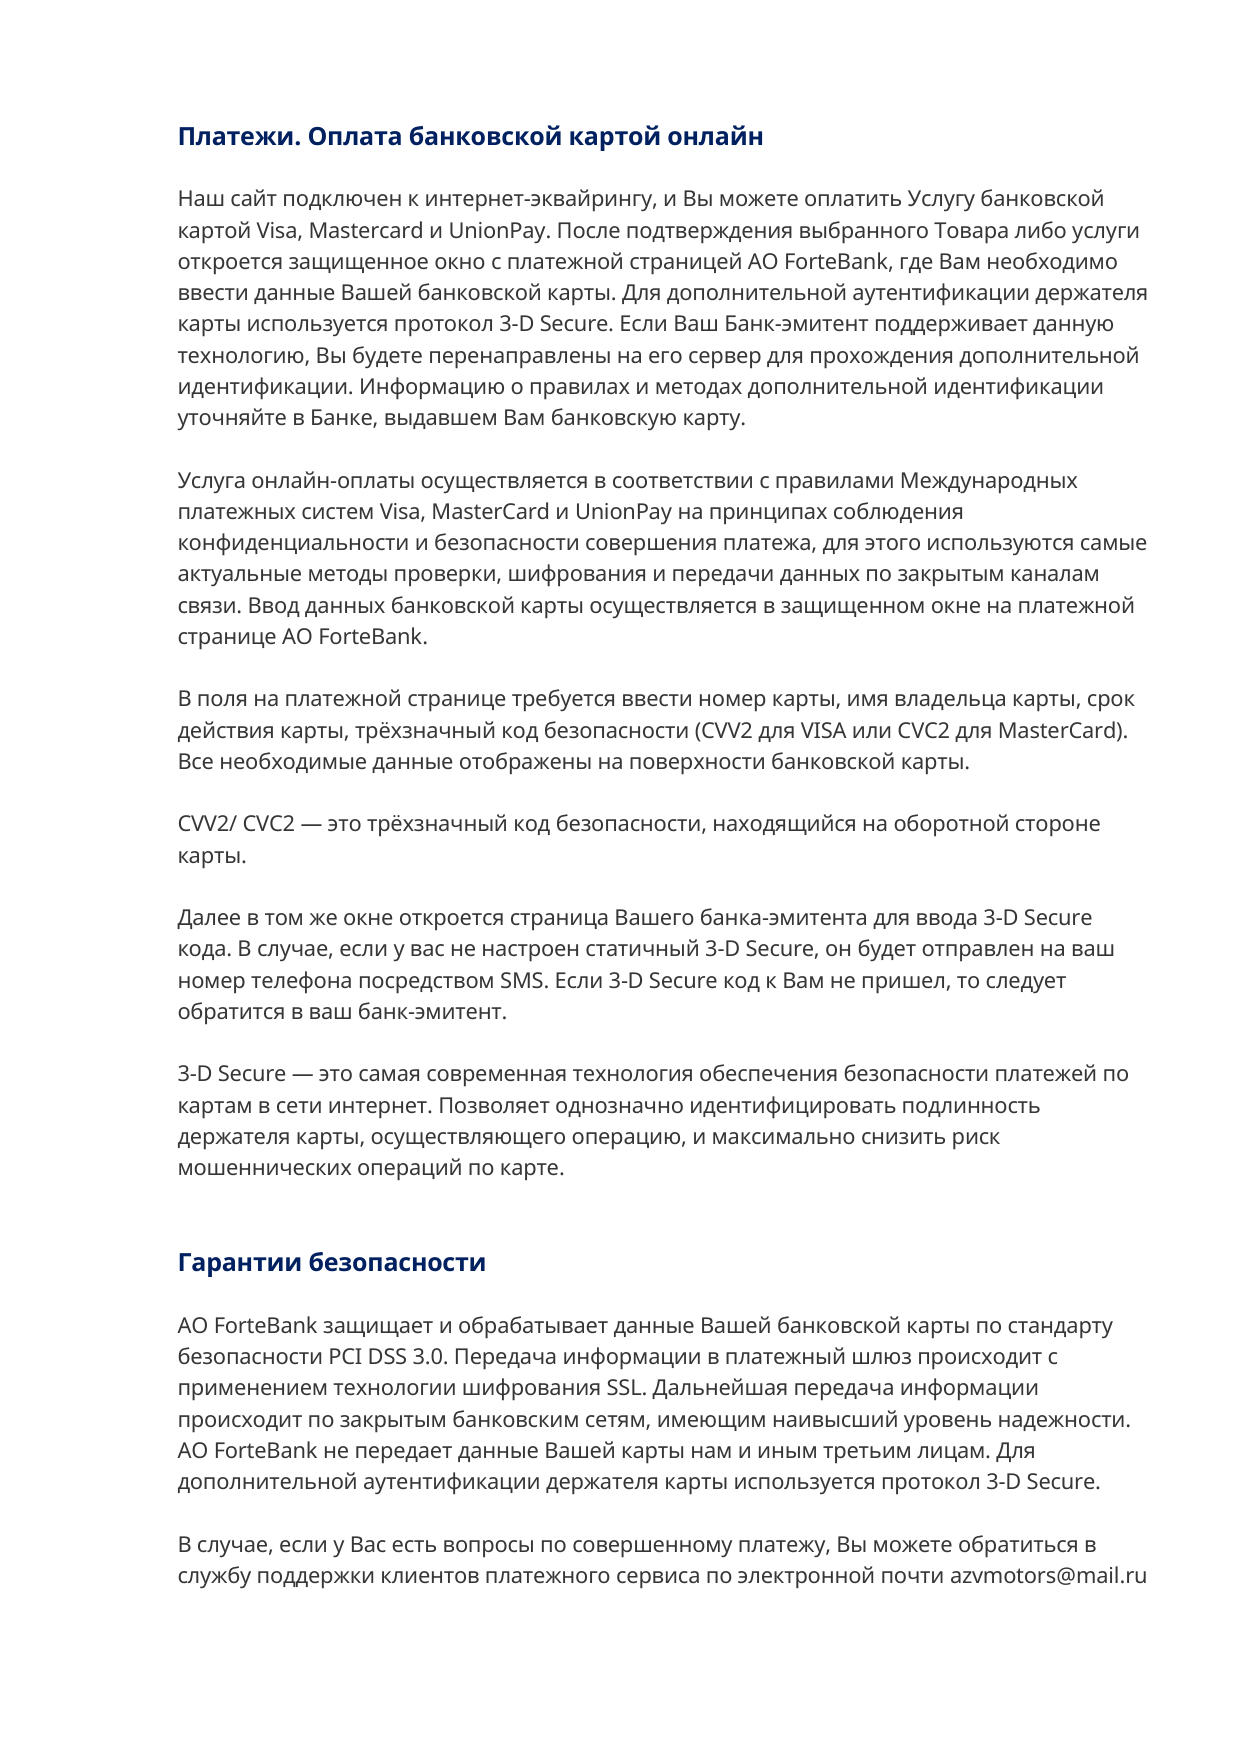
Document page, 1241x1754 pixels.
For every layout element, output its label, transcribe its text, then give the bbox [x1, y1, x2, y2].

text Гарантии безопасности [177, 1244, 1152, 1278]
text Услуга онлайн-оплаты осуществляется в соответствии с правилами Международных платежных систем Visa, MasterCard и UnionPay на принципах соблюдения конфиденциальности и безопасности совершения платежа, для этого используются самые актуальные методы проверки, шифрования и передачи данных по закрытым каналам связи. Ввод данных банковской карты осуществляется в защищенном окне на платежной странице АО ForteBank. [177, 432, 1152, 651]
text Далее в том же окне откроется страница Вашего банка-эмитента для ввода 3-D Secure кода. В случае, если у вас не настроен статичный 3-D Secure, он будет отправлен на ваш номер телефона посредством SMS. Если 3-D Secure код к Вам не пришел, то следует обратится в ваш банк-эмитент. [177, 901, 1152, 1026]
text В поля на платежной странице требуется ввести номер карты, имя владельца карты, срок действия карты, трёхзначный код безопасности (CVV2 для VISA или CVC2 для MasterCard). Все необходимые данные отображены на поверхности банковской карты. [177, 651, 1152, 776]
text АО ForteBank защищает и обрабатывает данные Вашей банковской карты по стандарту безопасности PCI DSS 3.0. Передача информации в платежный шлюз происходит с применением технологии шифрования SSL. Дальнейшая передача информации происходит по закрытым банковским сетям, имеющим наивысший уровень надежности. АО ForteBank не передает данные Вашей карты нам и иным третьим лицам. Для дополнительной аутентификации держателя карты используется протокол 3-D Secure. [177, 1308, 1152, 1496]
text Платежи. Оплата банковской картой онлайн [177, 118, 1152, 152]
text В случае, если у Вас есть вопросы по совершенному платежу, Вы можете обратиться в службу поддержки клиентов платежного сервиса по электронной почти azvmotors@mail.ru [177, 1496, 1152, 1589]
text Наш сайт подключен к интернет-эквайрингу, и Вы можете оплатить Услугу банковской картой Visa, Mastercard и UnionPay. После подтверждения выбранного Товара либо услуги откроется защищенное окно с платежной страницей АО ForteBank, где Вам необходимо ввести данные Вашей банковской карты. Для дополнительной аутентификации держателя карты используется протокол 3-D Secure. Если Ваш Банк-эмитент поддерживает данную технологию, Вы будете перенаправлены на его сервер для прохождения дополнительной идентификации. Информацию о правилах и методах дополнительной идентификации уточняйте в Банке, выдавшем Вам банковскую карту. [177, 182, 1152, 432]
text 3-D Secure — это самая современная технология обеспечения безопасности платежей по картам в сети интернет. Позволяет однозначно идентифицировать подлинность держателя карты, осуществляющего операцию, и максимально снизить риск мошеннических операций по карте. [177, 1026, 1152, 1182]
text CVV2/ CVC2 — это трёхзначный код безопасности, находящийся на оборотной стороне карты. [177, 807, 1152, 869]
